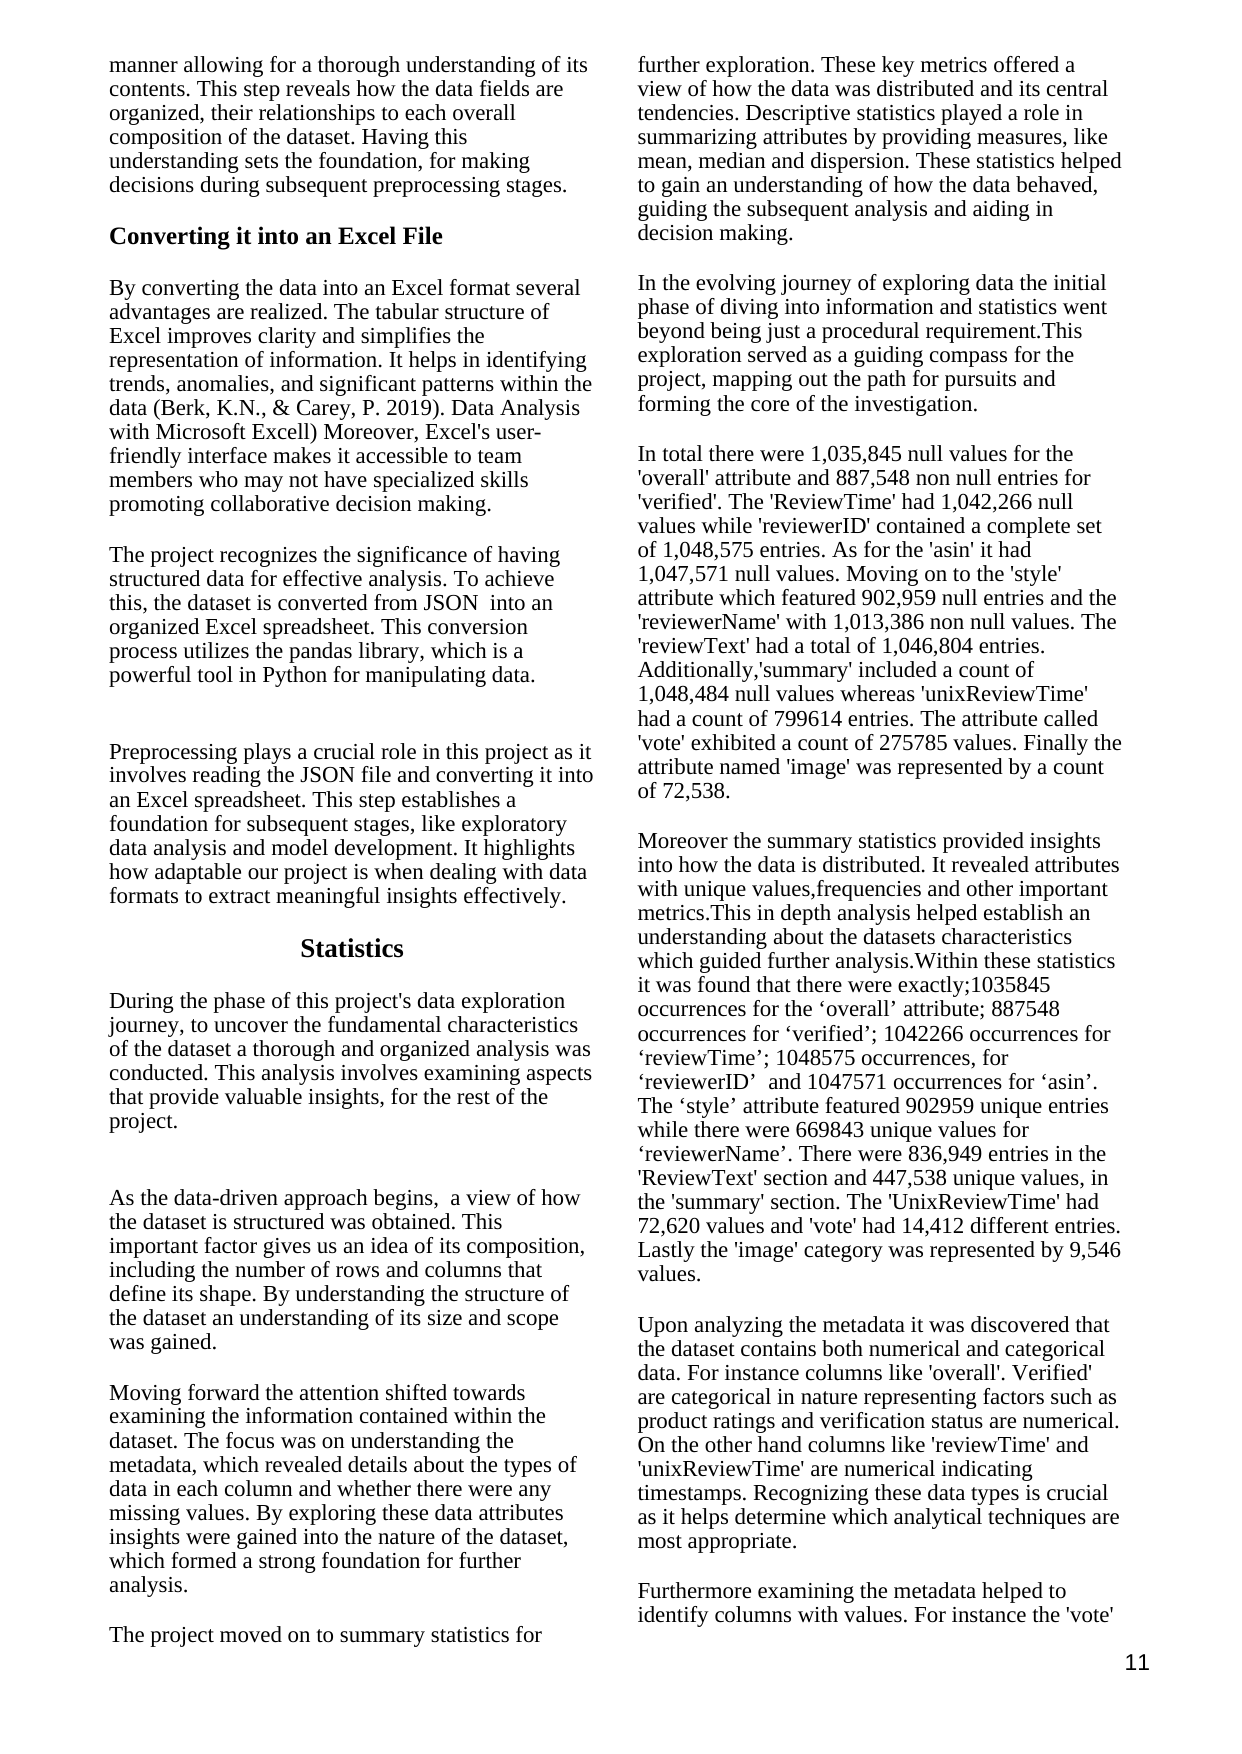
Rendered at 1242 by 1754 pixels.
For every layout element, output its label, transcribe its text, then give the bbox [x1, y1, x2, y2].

text As the data-driven approach begins, a view of how the dataset is structured was obtained. This important factor gives us an idea of its composition, including the number of rows and columns that define its shape. By understanding the structure of the dataset an understanding of its size and scope was gained. [109, 1186, 595, 1354]
text The project moved on to summary statistics for further exploration. These key metrics offered a view of how the data was distributed and its central tendencies. Descriptive statistics played a role in summarizing attributes by providing measures, like mean, median and dispersion. These statistics helped to gain an understanding of how the data behaved, guiding the subsequent analysis and aiding in decision making. [637, 53, 1123, 245]
text The project recognizes the significance of having structured data for effective analysis. To achieve this, the dataset is converted from JSON into an organized Excel spreadsheet. This conversion process utilizes the pandas library, which is a powerful tool in Python for manipulating data. [109, 543, 595, 687]
text Converting it into an Excel File [109, 223, 595, 250]
text Moreover the summary statistics provided insights into how the data is distributed. It revealed attributes with unique values,frequencies and other important metrics.This in depth analysis helped establish an understanding about the datasets characteristics which guided further analysis.Within these statistics it was found that there were exactly;1035845 occurrences for the ‘overall’ attribute; 887548 occurrences for ‘verified’; 1042266 occurrences for ‘reviewTime’; 1048575 occurrences, for ‘reviewerID’ and 1047571 occurrences for ‘asin’. The ‘style’ attribute featured 902959 unique entries while there were 669843 unique values for ‘reviewerName’. There were 836,949 entries in the 'ReviewText' section and 447,538 unique values, in the 'summary' section. The 'UnixReviewTime' had 72,620 values and 'vote' had 14,412 different entries. Lastly the 'image' category was represented by 9,546 values. [637, 829, 1123, 1287]
text By converting the data into an Excel format several advantages are realized. The tabular structure of Excel improves clarity and simplifies the representation of information. It helps in identifying trends, anomalies, and significant patterns within the data (Berk, K.N., & Carey, P. 2019). Data Analysis with Microsoft Excell) Moreover, Excel's user-friendly interface makes it accessible to team members who may not have specialized skills promoting collaborative decision making. [109, 276, 595, 517]
text During the phase of this project's data exploration journey, to uncover the fundamental characteristics of the dataset a thorough and organized analysis was conducted. This analysis involves examining aspects that provide valuable insights, for the rest of the project. [109, 989, 595, 1133]
text Preprocessing plays a crucial role in this project as it involves reading the JSON file and converting it into an Excel spreadsheet. This step establishes a foundation for subsequent stages, like exploratory data analysis and model development. It highlights how adaptable our project is when dealing with data formats to extract meaningful insights effectively. [109, 740, 595, 908]
text Upon analyzing the metadata it was discovered that the dataset contains both numerical and categorical data. For instance columns like 'overall'. Verified' are categorical in nature representing factors such as product ratings and verification status are numerical. On the other hand columns like 'reviewTime' and 'unixReviewTime' are numerical indicating timestamps. Recognizing these data types is crucial as it helps determine which analytical techniques are most appropriate. [637, 1313, 1123, 1553]
text In the evolving journey of exploring data the initial phase of diving into information and statistics went beyond being just a procedural requirement.This exploration served as a guiding compass for the project, mapping out the path for pursuits and forming the core of the investigation. [637, 272, 1123, 416]
text Statistics [109, 934, 595, 963]
text Moving forward the attention shifted towards examining the information contained within the dataset. The focus was on understanding the metadata, which revealed details about the types of data in each column and whether there were any missing values. By exploring these data attributes insights were gained into the nature of the dataset, which formed a strong foundation for further analysis. [109, 1381, 595, 1597]
text In total there were 1,035,845 null values for the 'overall' attribute and 887,548 non null entries for 'verified'. The 'ReviewTime' had 1,042,266 null values while 'reviewerID' contained a complete set of 1,048,575 entries. As for the 'asin' it had 1,047,571 null values. Moving on to the 'style' attribute which featured 902,959 null entries and the 'reviewerName' with 1,013,386 non null values. The 'reviewText' had a total of 1,046,804 entries. Additionally,'summary' included a count of 1,048,484 null values whereas 'unixReviewTime' had a count of 799614 entries. The attribute called 'vote' exhibited a count of 275785 values. Finally the attribute named 'image' was represented by a count of 72,538. [637, 442, 1123, 803]
